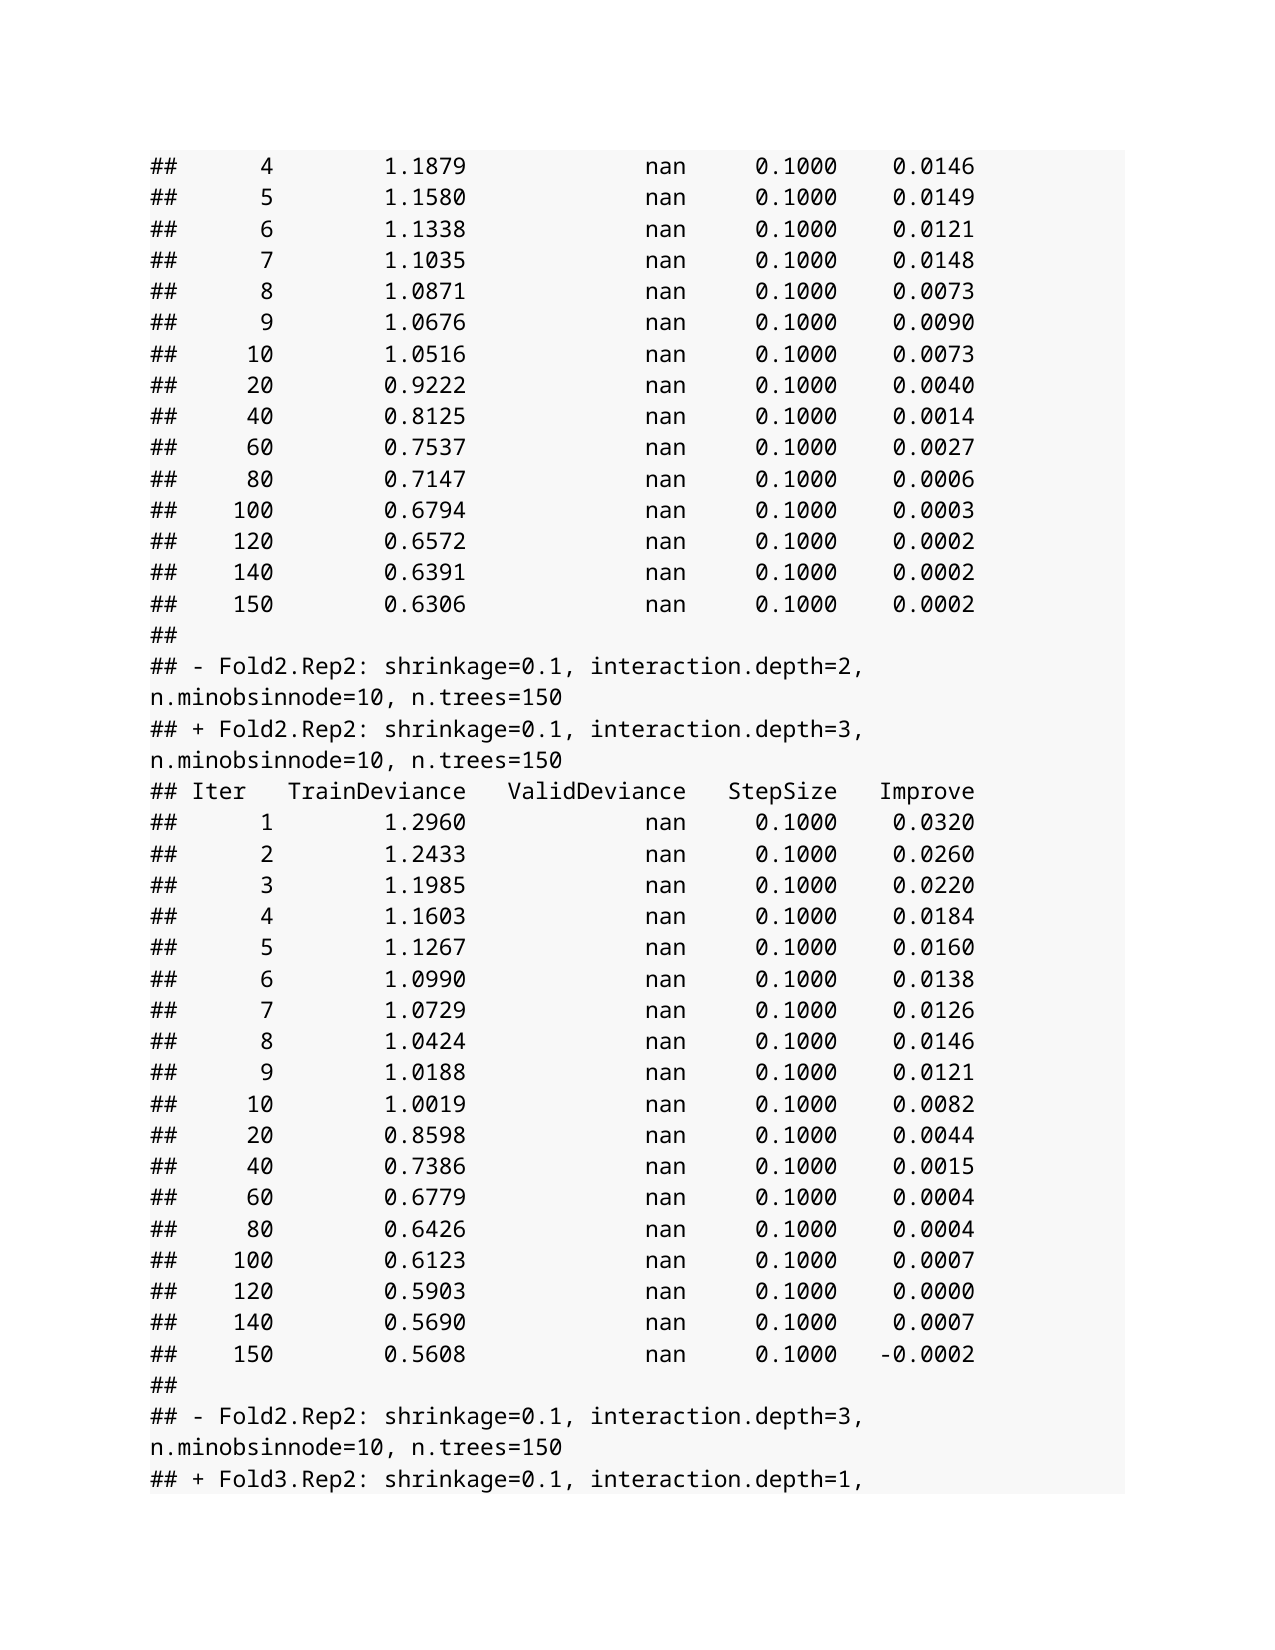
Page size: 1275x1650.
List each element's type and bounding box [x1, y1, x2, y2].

text [150, 150, 1125, 1494]
